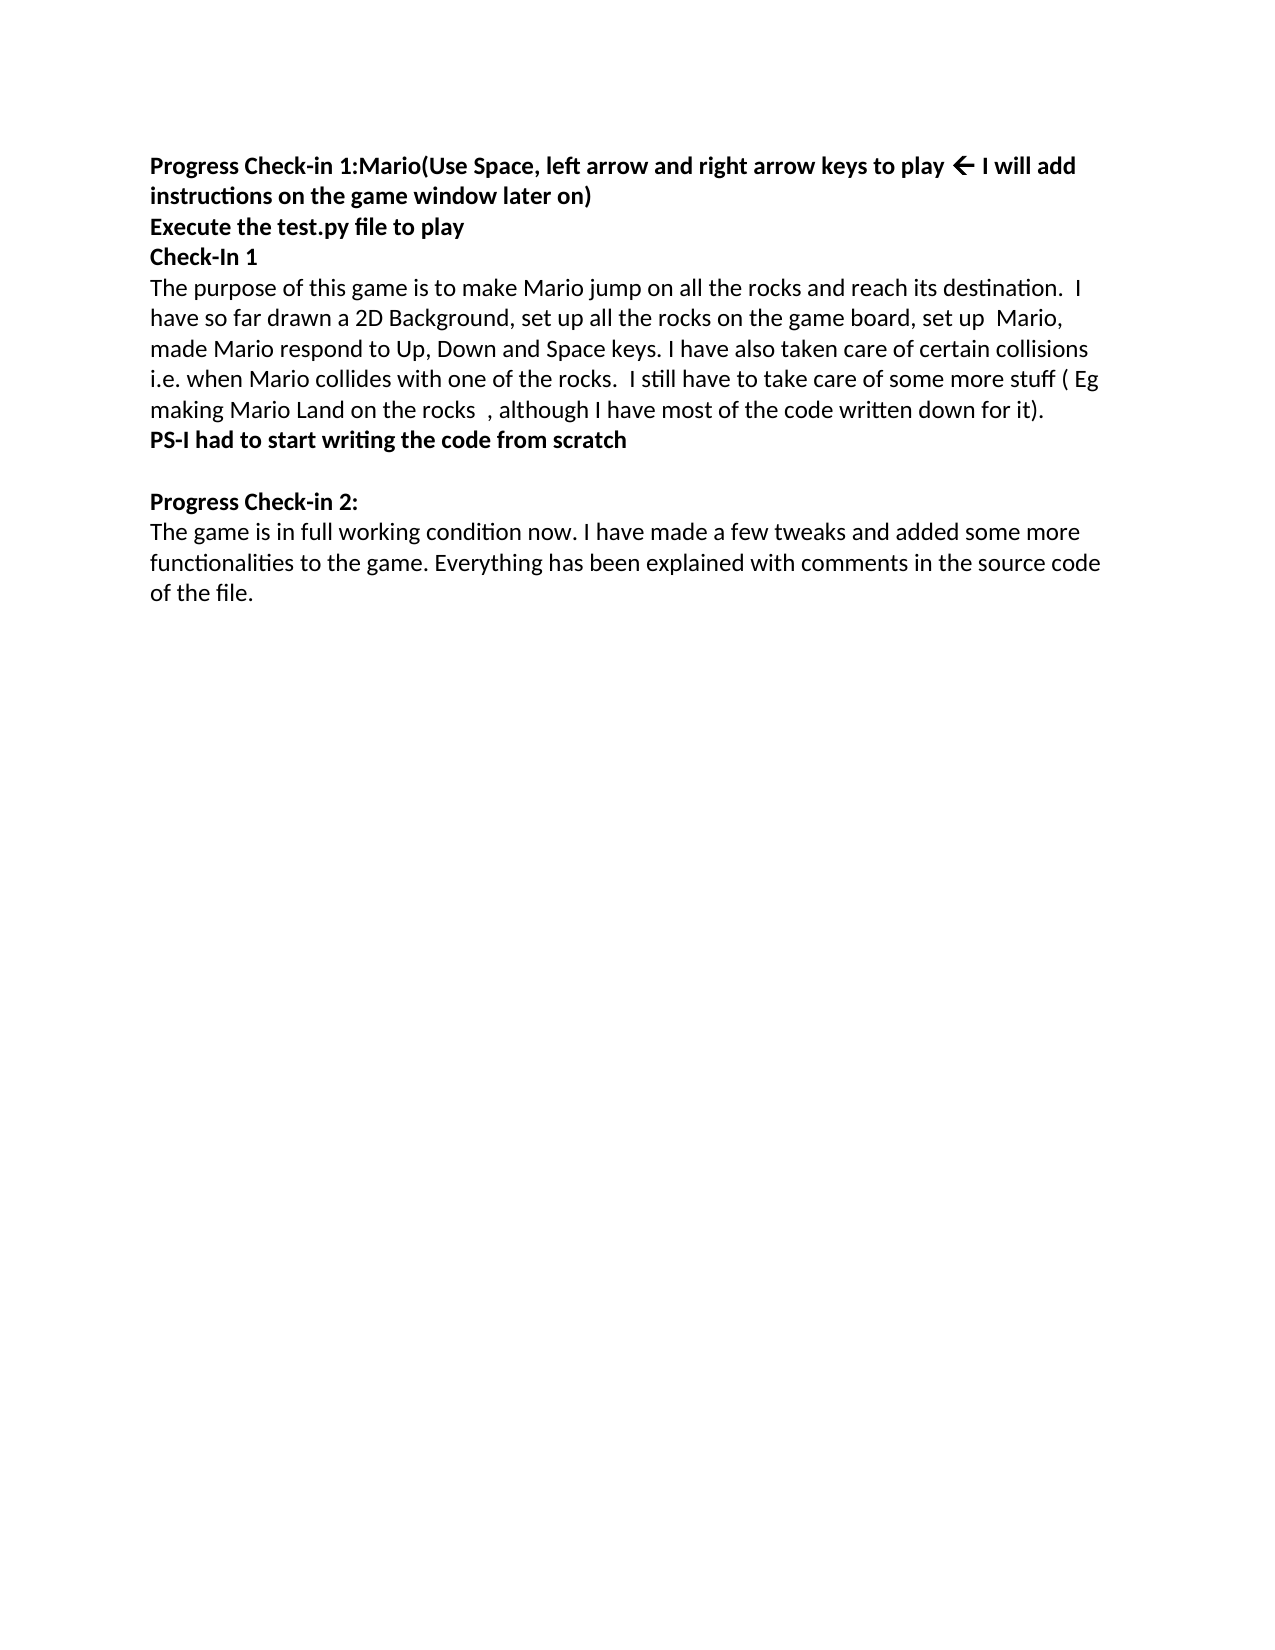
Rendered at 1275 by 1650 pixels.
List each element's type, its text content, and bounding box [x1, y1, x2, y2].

text Progress Check-in 1:Mario(Use Space, left arrow and right arrow keys to play I will add instructions on the game window later on) [150, 150, 1125, 211]
text The purpose of this game is to make Mario jump on all the rocks and reach its destination. I have so far drawn a 2D Background, set up all the rocks on the game board, set up Mario, made Mario respond to Up, Down and Space keys. I have also taken care of certain collisions i.e. when Mario collides with one of the rocks. I still have to take care of some more stuff ( Eg making Mario Land on the rocks , although I have most of the code written down for it). [150, 272, 1125, 425]
text Check-In 1 [150, 242, 1125, 272]
text The game is in full working condition now. I have made a few tweaks and added some more functionalities to the game. Everything has been explained with comments in the source code of the file. [150, 516, 1125, 608]
text Execute the test.py file to play [150, 211, 1125, 242]
text PS-I had to start writing the code from scratch [150, 425, 1125, 455]
text Progress Check-in 2: [150, 486, 1125, 516]
